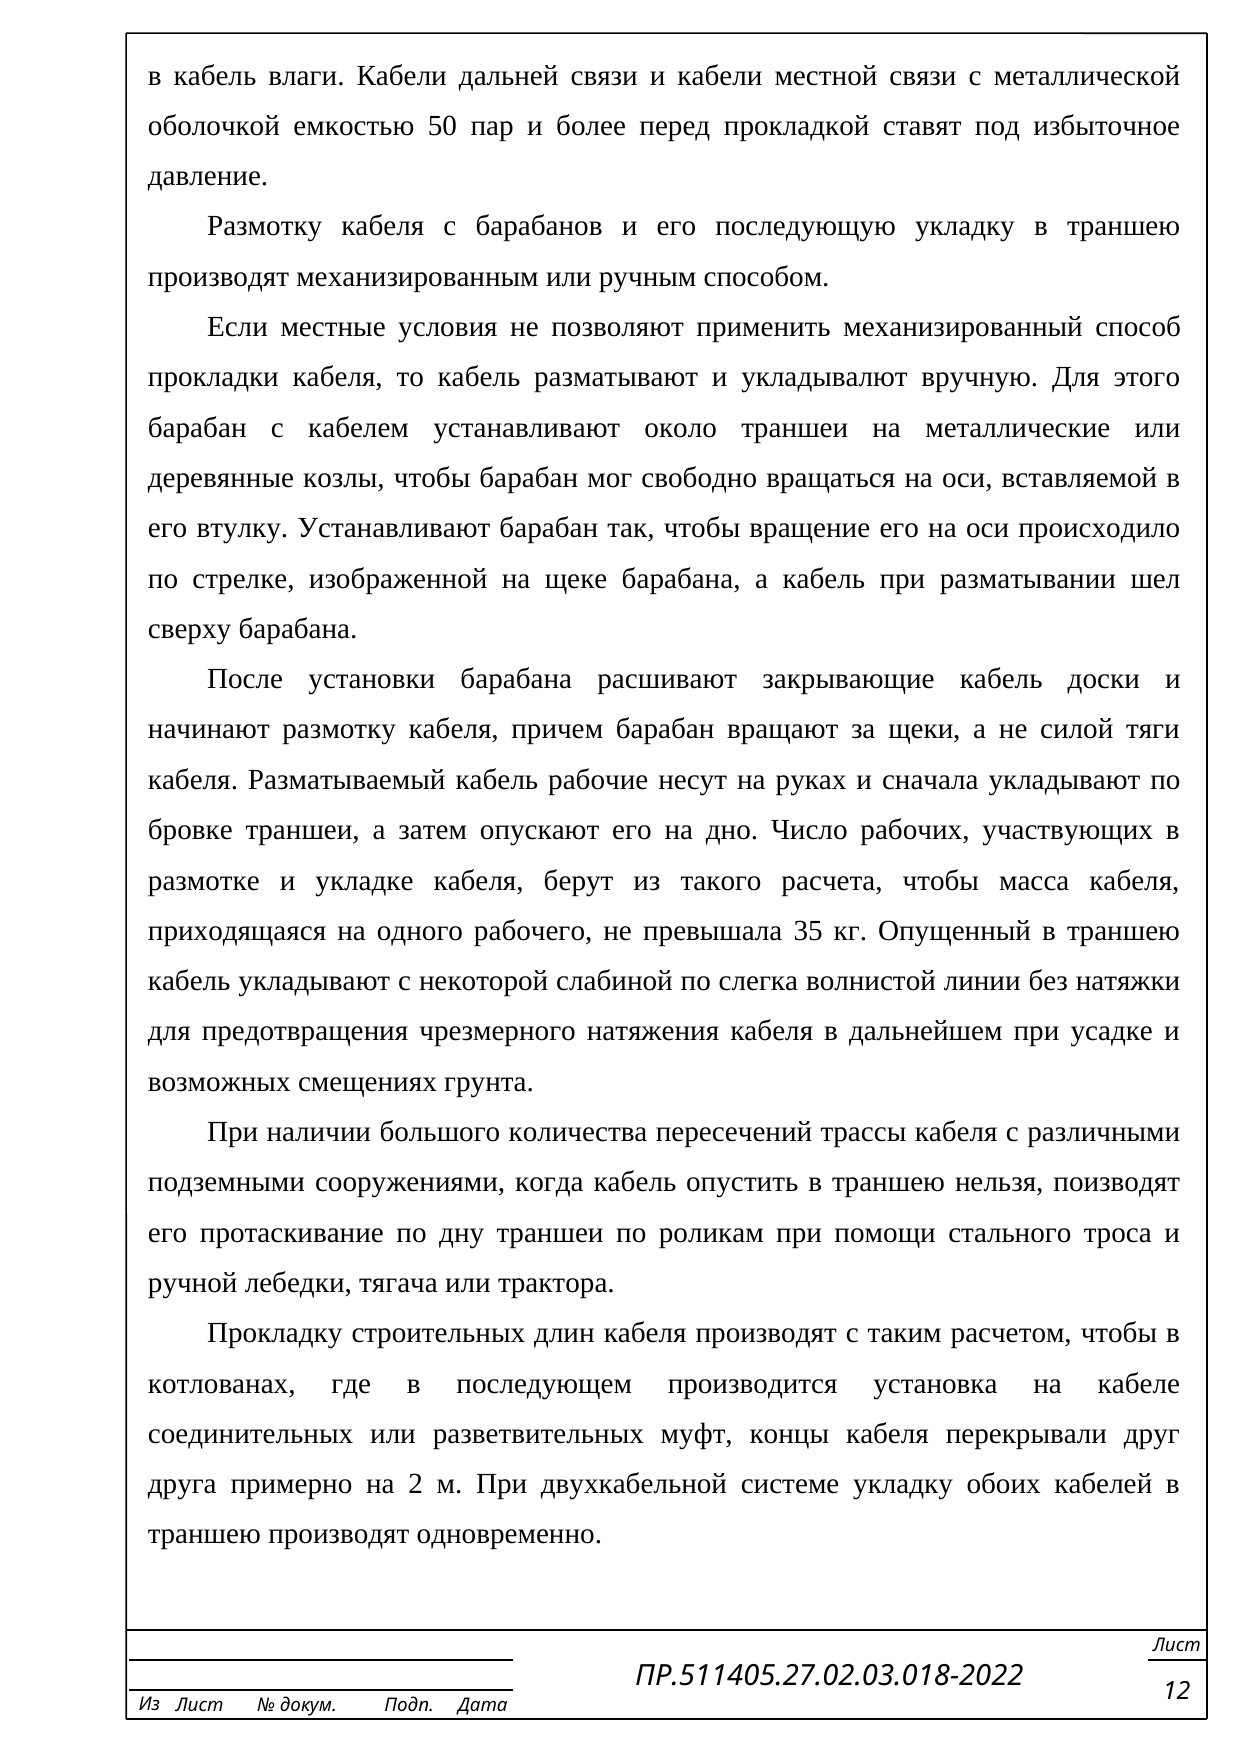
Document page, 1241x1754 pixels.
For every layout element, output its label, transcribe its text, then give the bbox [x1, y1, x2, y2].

text Если местные условия не позволяют применить механизированный способ прокладки кабеля, то кабель разматывают и укладывалют вручную. Для этого барабан с кабелем устанавливают около траншеи на металлические или деревянные козлы, чтобы барабан мог свободно вращаться на оси, вставляемой в его втулку. Устанавливают барабан так, чтобы вращение его на оси происходило по стрелке, изображенной на щеке барабана, а кабель при разматывании шел сверху барабана. [148, 309, 1181, 644]
text При наличии большого количества пересечений трассы кабеля с различными подземными сооружениями, когда кабель опустить в траншею нельзя, поизводят его протаскивание по дну траншеи по роликам при помощи стального троса и ручной лебедки, тягача или трактора. [148, 1114, 1181, 1299]
text Прокладку строительных длин кабеля производят с таким расчетом, чтобы в котлованах, где в последующем производится установка на кабеле соединительных или разветвительных муфт, концы кабеля перекрывали друг друга примерно на 2 м. При двухкабельной системе укладку обоих кабелей в траншею производят одновременно. [148, 1315, 1181, 1550]
text Размотку кабеля с барабанов и его последующую укладку в траншею производят механизированным или ручным способом. [148, 208, 1181, 292]
text После установки барабана расшивают закрывающие кабель доски и начинают размотку кабеля, причем барабан вращают за щеки, а не силой тяги кабеля. Разматываемый кабель рабочие несут на руках и сначала укладывают по бровке траншеи, а затем опускают его на дно. Число рабочих, участвующих в размотке и укладке кабеля, берут из такого расчета, чтобы масса кабеля, приходящаяся на одного рабочего, не превышала 35 кг. Опущенный в траншею кабель укладывают с некоторой слабиной по слегка волнистой линии без натяжки для предотвращения чрезмерного натяжения кабеля в дальнейшем при усадке и возможных смещениях грунта. [148, 661, 1181, 1097]
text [148, 58, 1181, 192]
